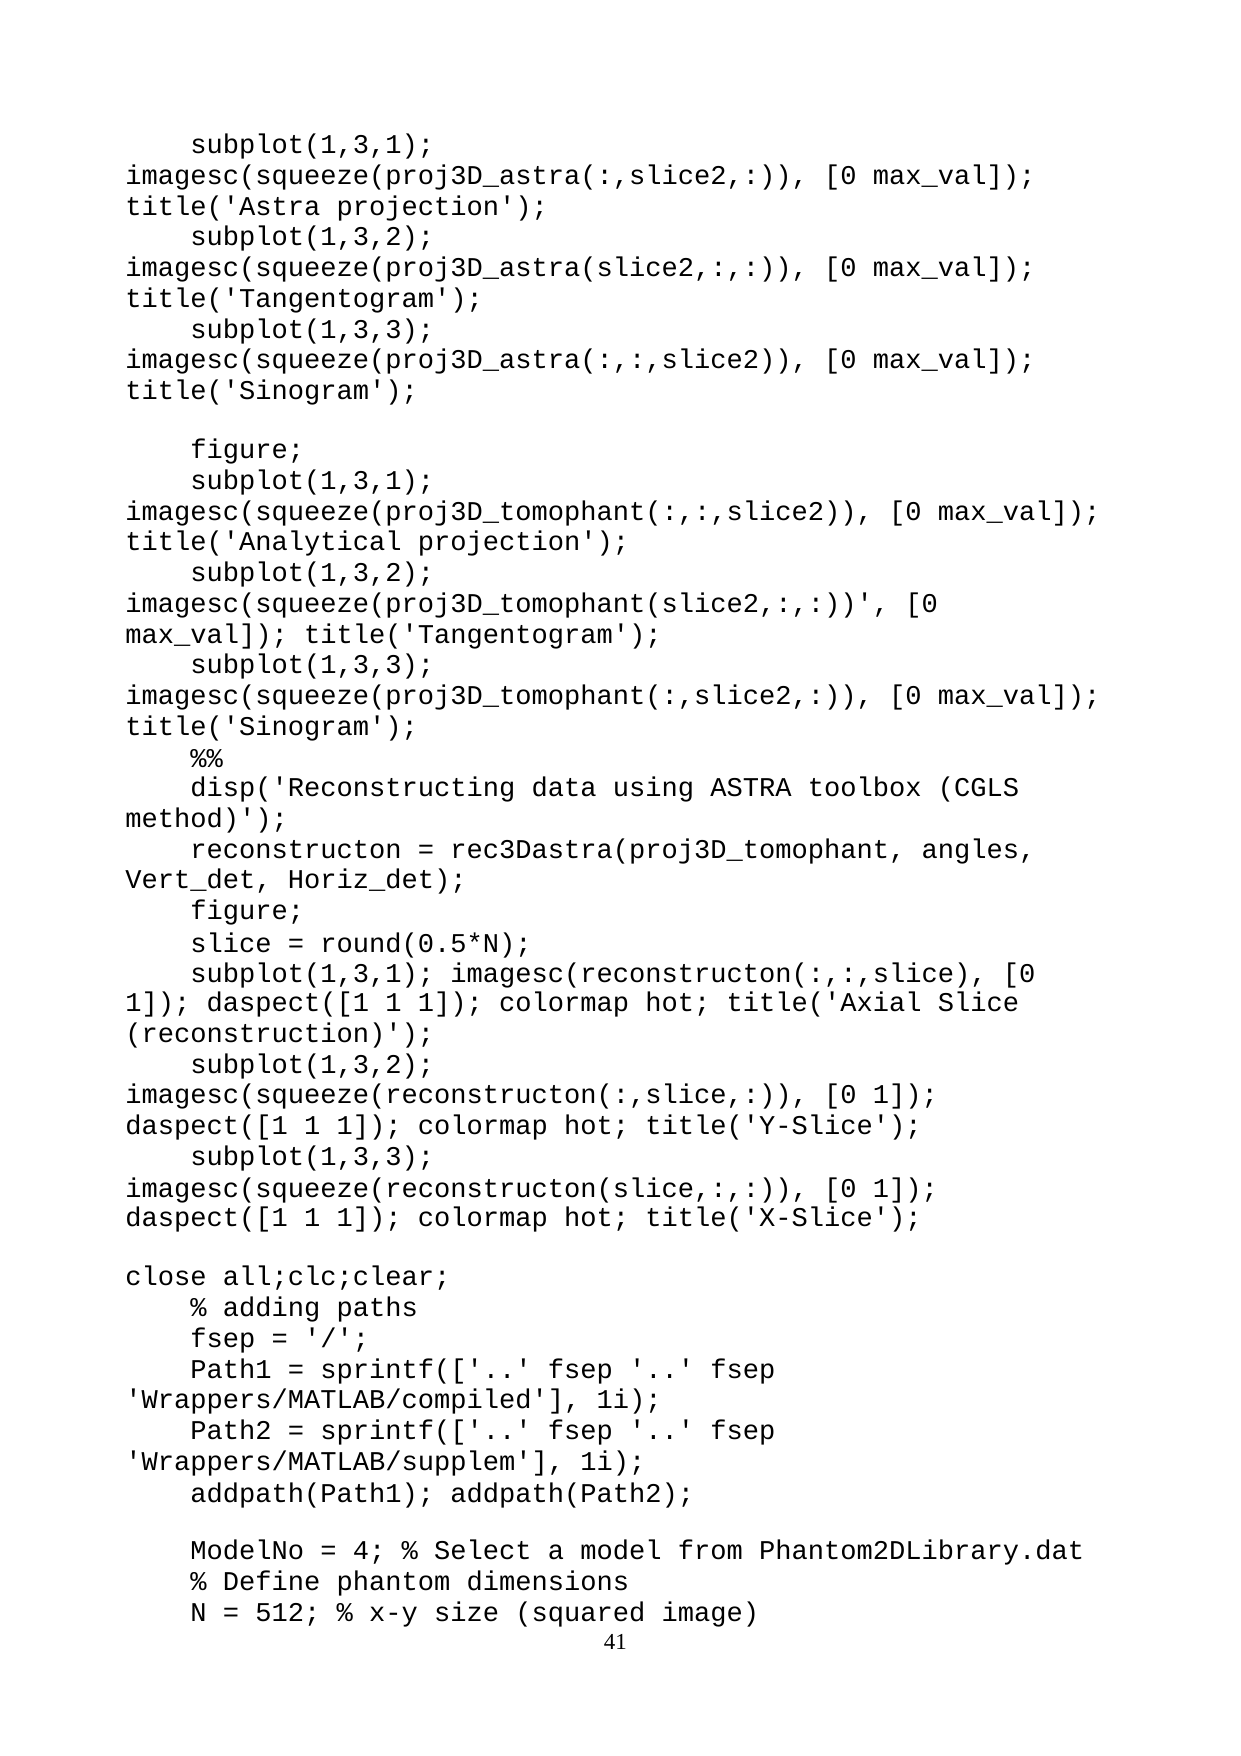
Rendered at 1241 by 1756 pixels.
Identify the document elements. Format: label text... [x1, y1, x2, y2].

text reconstructon = rec3Dastra(proj3D_tomophant, angles, Vert_det, Horiz_det); [125, 835, 1037, 897]
text figure; subplot(1,3,1); [190, 436, 436, 497]
text subplot(1,3,3); imagesc(squeeze(proj3D_astra(:,:,slice2)), [0 max_val]); title('Sinogram'); [125, 315, 1037, 408]
text slice = round(0.5*N); [190, 928, 1240, 958]
text subplot(1,3,2); imagesc(squeeze(reconstructon(:,slice,:)), [0 1]); [125, 1051, 939, 1112]
text subplot(1,3,1); imagesc(squeeze(proj3D_astra(:,slice2,:)), [0 max_val]); title('Astra projection'); [125, 131, 1037, 223]
text 1]); daspect([1 1 1]); colormap hot; title('Axial Slice (reconstruction)'); [125, 989, 1021, 1050]
text imagesc(squeeze(reconstructon(slice,:,:)), [0 1]); [125, 1173, 1240, 1204]
text addpath(Path1); addpath(Path2); [190, 1478, 1240, 1509]
text subplot(1,3,2); imagesc(squeeze(proj3D_tomophant(slice2,:,:))', [0 max_val]); title('Tangentogram'); [125, 559, 939, 651]
text subplot(1,3,1); imagesc(reconstructon(:,:,slice), [0 [190, 958, 1240, 989]
text subplot(1,3,2); imagesc(squeeze(proj3D_astra(slice2,:,:)), [0 max_val]); title('Tangentogram'); [125, 223, 1037, 315]
text N = 512; % x-y size (squared image) [190, 1599, 1240, 1629]
text Path1 = sprintf(['..' fsep '..' fsep 'Wrappers/MATLAB/compiled'], 1i); [125, 1355, 777, 1417]
text daspect([1 1 1]); colormap hot; title('X-Slice'); [125, 1204, 1240, 1235]
text % Define phantom dimensions [190, 1568, 1240, 1599]
text close all;clc;clear; [125, 1263, 1240, 1294]
text daspect([1 1 1]); colormap hot; title('Y-Slice'); subplot(1,3,3); [125, 1112, 923, 1173]
text Path2 = sprintf(['..' fsep '..' fsep 'Wrappers/MATLAB/supplem'], 1i); [125, 1417, 777, 1478]
text imagesc(squeeze(proj3D_tomophant(:,:,slice2)), [0 max_val]); title('Analytical projection'); [125, 497, 1102, 559]
text disp('Reconstructing data using ASTRA toolbox (CGLS method)'); [125, 774, 1021, 835]
text figure; [190, 897, 1240, 928]
text % adding paths fsep = '/'; [190, 1294, 419, 1355]
text ModelNo = 4; % Select a model from Phantom2DLibrary.dat [190, 1537, 1240, 1568]
text subplot(1,3,3); imagesc(squeeze(proj3D_tomophant(:,slice2,:)), [0 max_val]); title('Sinogram'); [125, 651, 1102, 743]
text %% [190, 743, 1240, 774]
